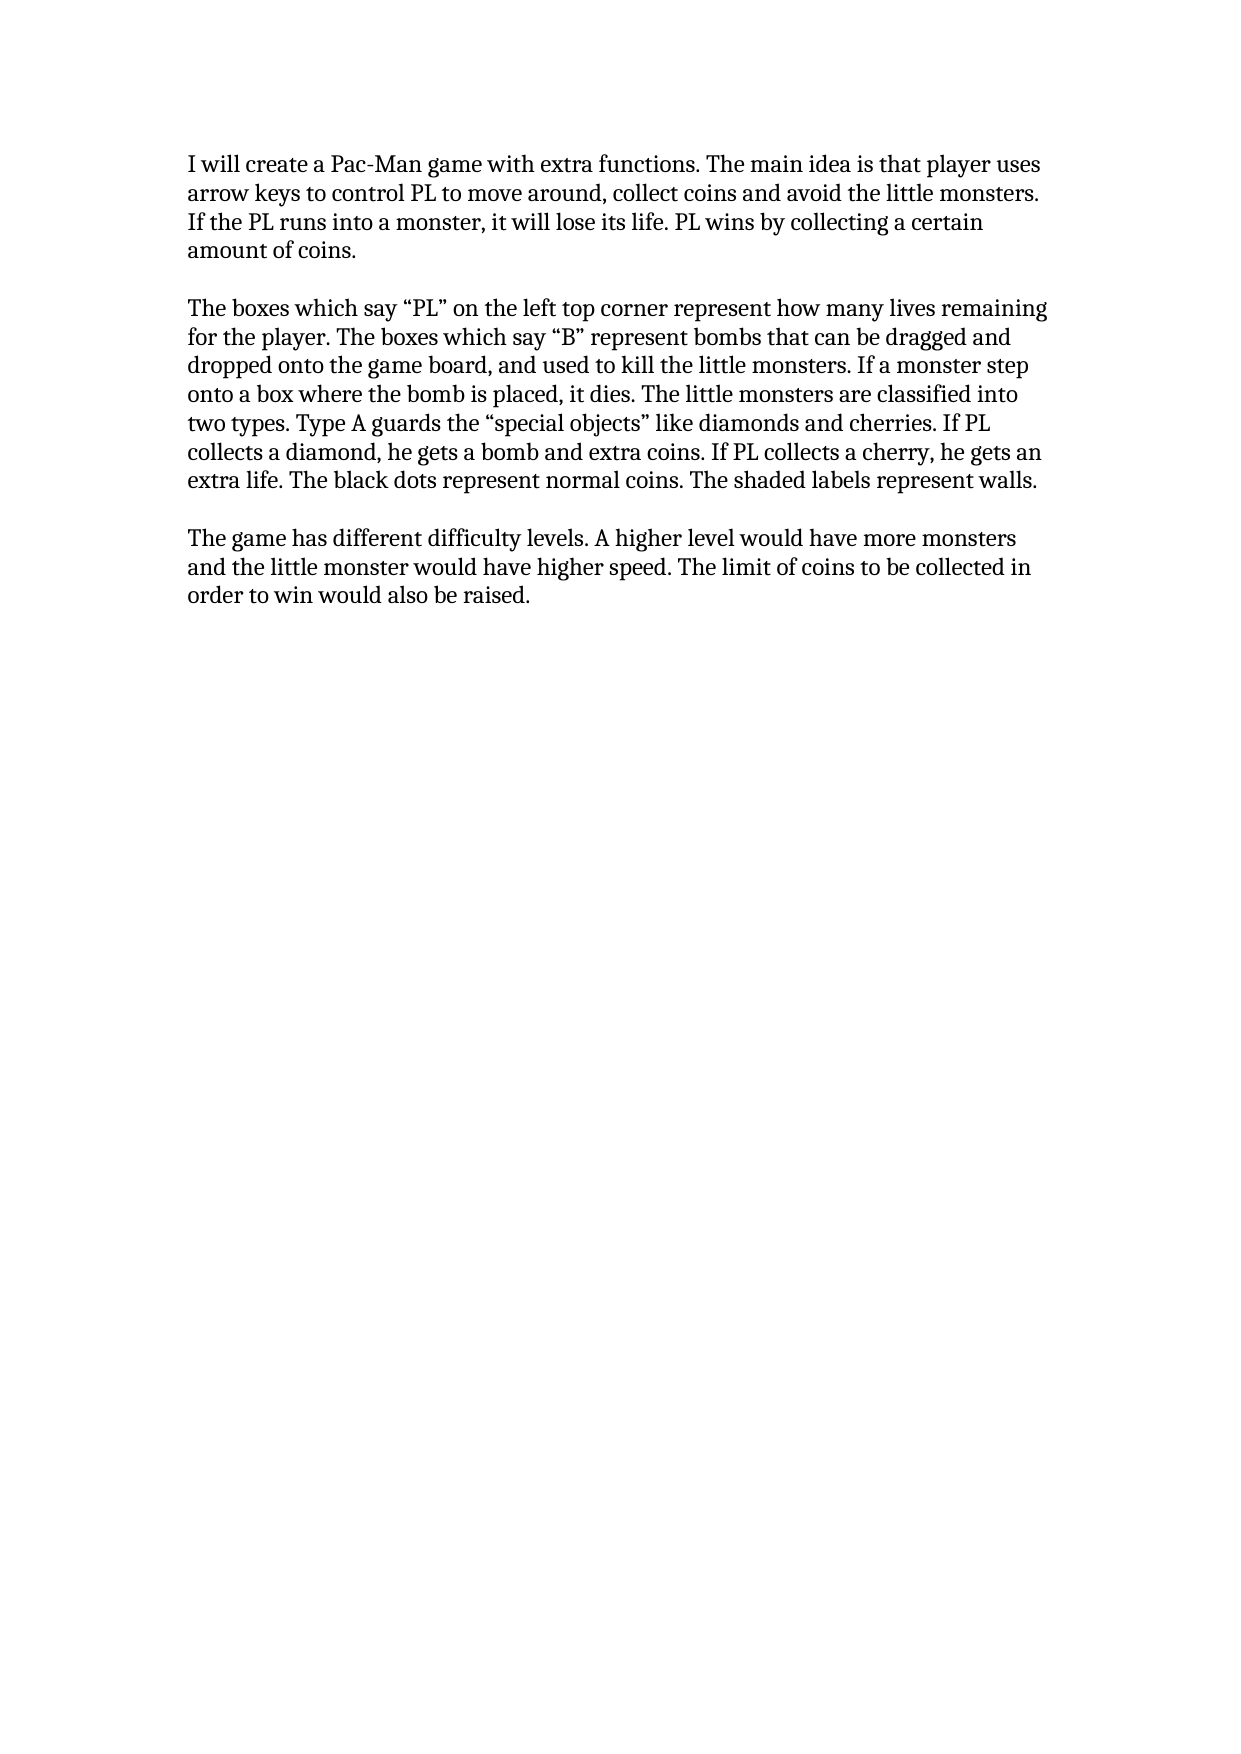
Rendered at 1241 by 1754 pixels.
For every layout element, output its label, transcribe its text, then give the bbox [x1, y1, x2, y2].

text I will create a Pac-Man game with extra functions. The main idea is that player uses arrow keys to control PL to move around, collect coins and avoid the little monsters. If the PL runs into a monster, it will lose its life. PL wins by collecting a certain amount of coins. [187, 150, 1053, 265]
text The boxes which say “PL” on the left top corner represent how many lives remaining for the player. The boxes which say “B” represent bombs that can be dragged and dropped onto the game board, and used to kill the little monsters. If a monster step onto a box where the bomb is placed, it dies. The little monsters are classified into two types. Type A guards the “special objects” like diamonds and cherries. If PL collects a diamond, he gets a bomb and extra coins. If PL collects a cherry, he gets an extra life. The black dots represent normal coins. The shaded labels represent walls. [187, 294, 1053, 495]
text The game has different difficulty levels. A higher level would have more monsters and the little monster would have higher speed. The limit of coins to be collected in order to win would also be raised. [187, 524, 1053, 610]
